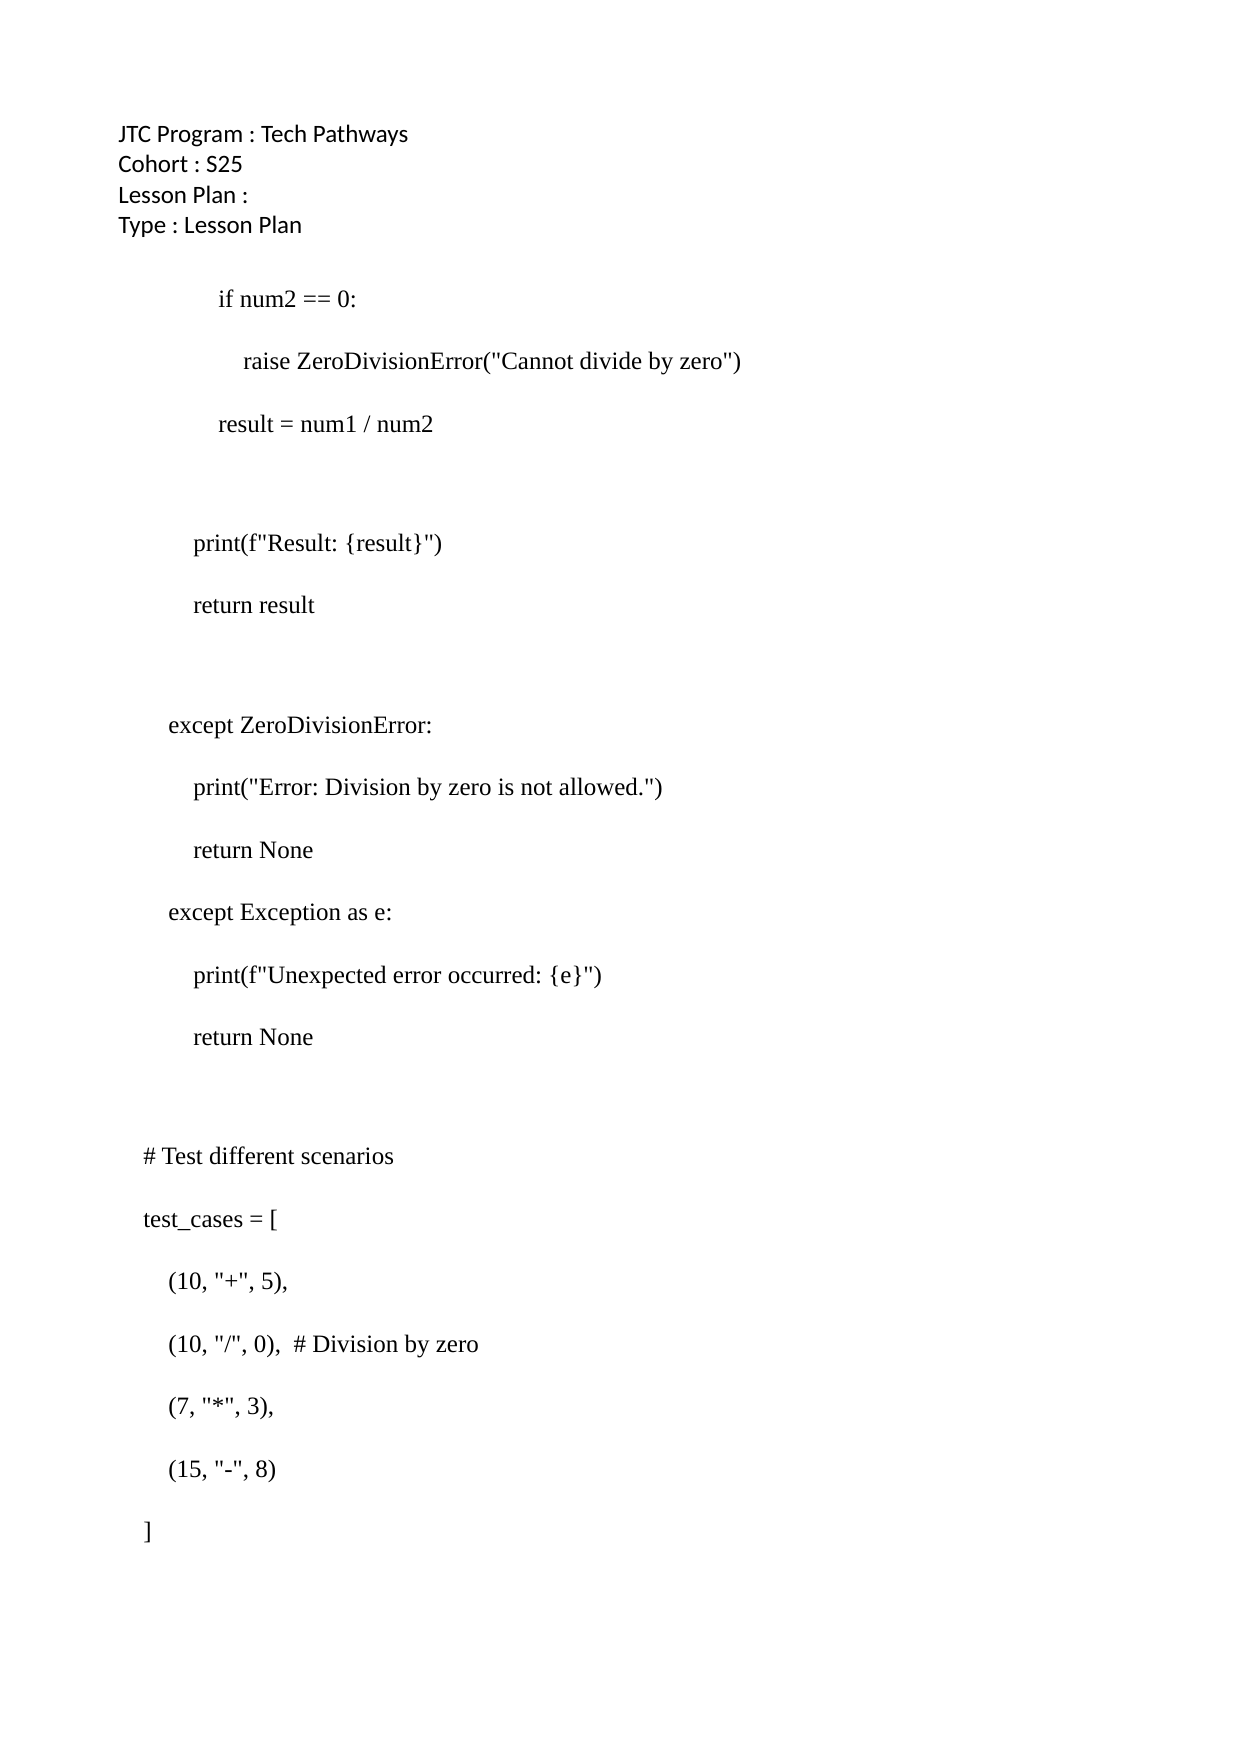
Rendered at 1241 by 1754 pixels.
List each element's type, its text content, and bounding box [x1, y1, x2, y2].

text print(f"Unexpected error occurred: {e}") [118, 960, 1122, 988]
text (7, "*", 3), [118, 1391, 1122, 1420]
text result = num1 / num2 [118, 409, 1122, 438]
text return None [118, 1022, 1122, 1051]
text (10, "/", 0), # Division by zero [118, 1329, 1122, 1358]
text return result [118, 591, 1122, 619]
text test_cases = [ [118, 1204, 1122, 1233]
text except ZeroDivisionError: [118, 710, 1122, 738]
text raise ZeroDivisionError("Cannot divide by zero") [118, 346, 1122, 375]
text # Test different scenarios [118, 1141, 1122, 1170]
text print("Error: Division by zero is not allowed.") [118, 772, 1122, 801]
text (10, "+", 5), [118, 1266, 1122, 1295]
text except Exception as e: [118, 897, 1122, 926]
text if num2 == 0: [118, 284, 1122, 313]
text (15, "-", 8) [118, 1454, 1122, 1483]
text print(f"Result: {result}") [118, 528, 1122, 557]
text return None [118, 835, 1122, 863]
text ] [118, 1516, 1122, 1545]
